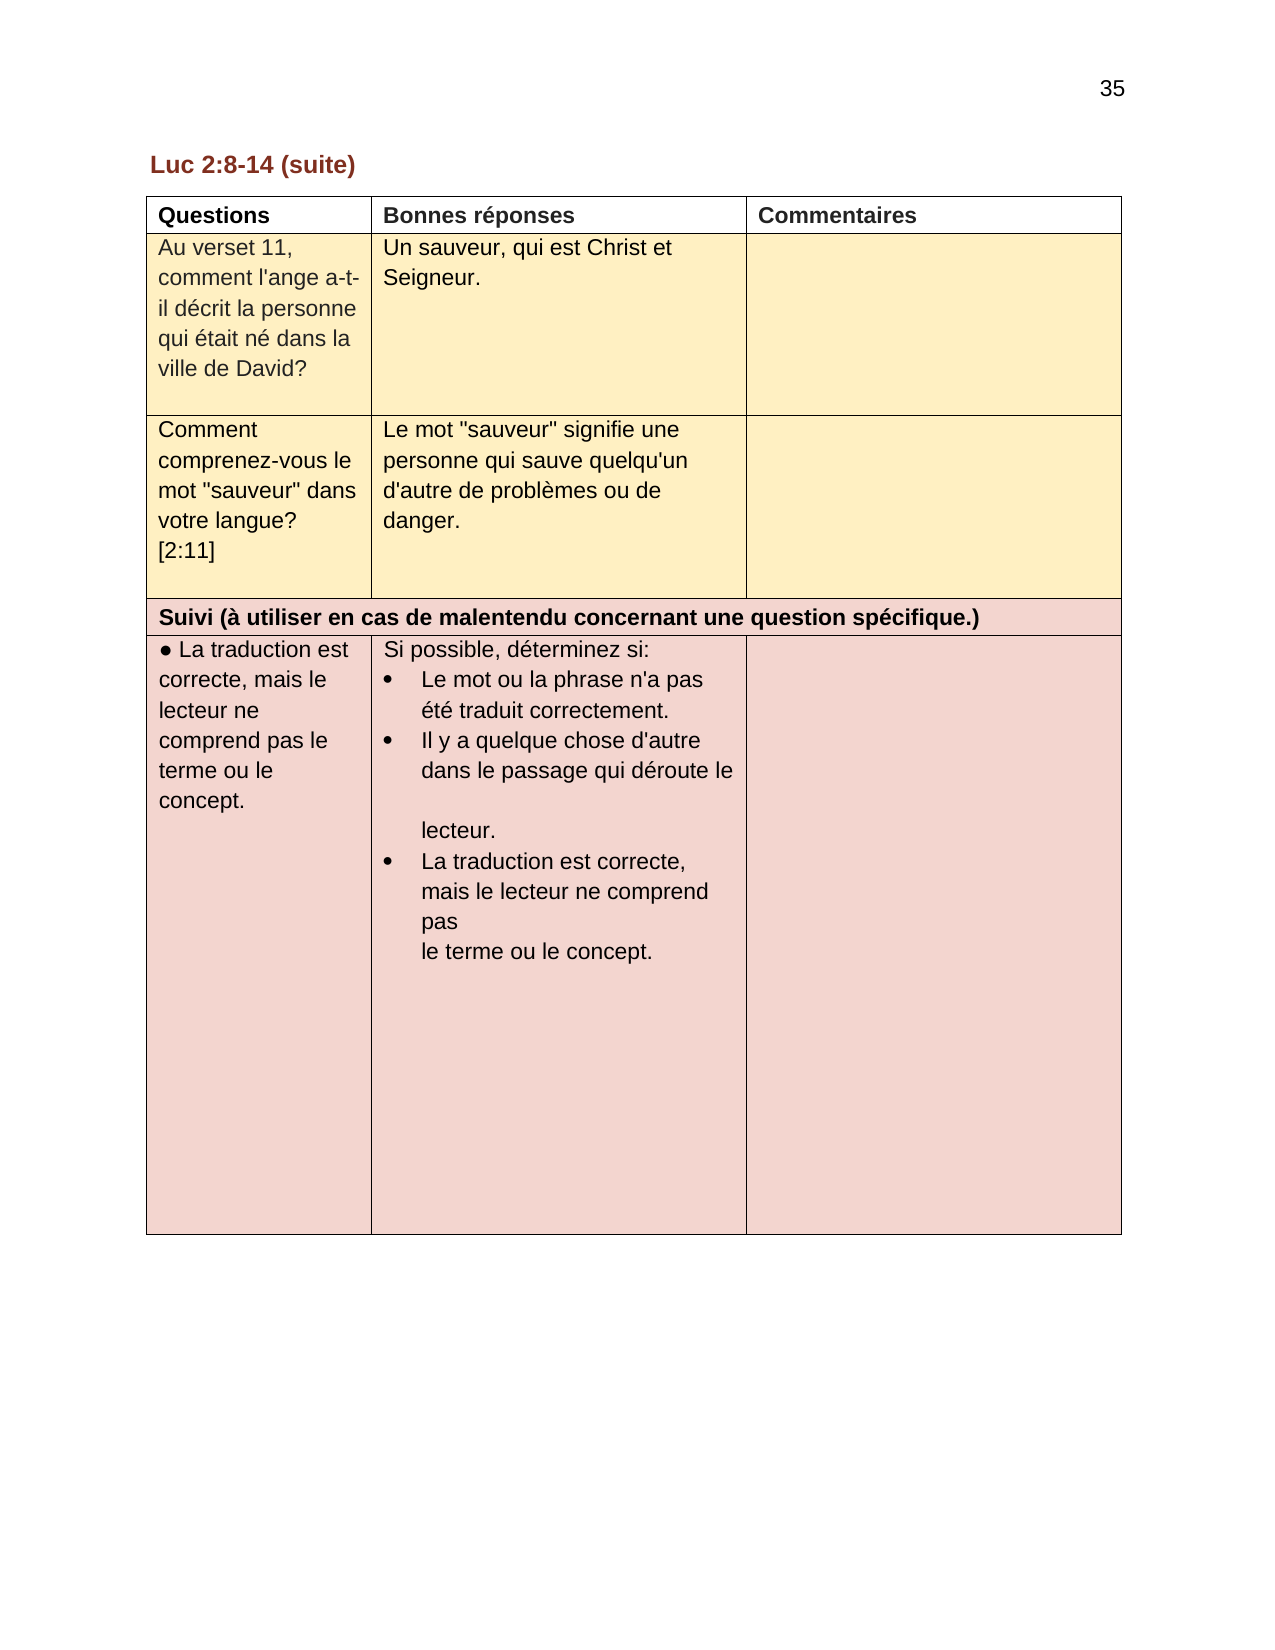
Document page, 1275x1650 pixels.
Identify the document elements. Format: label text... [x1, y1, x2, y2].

table_header Commentaires [747, 197, 1121, 233]
table_header Bonnes réponses [372, 197, 746, 233]
table_cell Comment comprenez-vous le mot "sauveur" dans votre langue? [2:11] [147, 416, 371, 598]
table_cell [747, 636, 1121, 1234]
table_header Questions [147, 197, 371, 233]
table_cell ● La traduction est correcte, mais le lecteur ne comprend pas le terme ou le concept. [147, 636, 371, 1234]
table_cell Au verset 11, comment l'ange a-t-il décrit la personne qui était né dans la ville de David? [147, 234, 371, 415]
table_cell [747, 416, 1121, 598]
subtitle Luc 2:8-14 (suite) [150, 150, 1125, 179]
table_cell Suivi (à utiliser en cas de malentendu concernant une question spécifique.) [147, 599, 1121, 635]
table_cell Le mot "sauveur" signifie une personne qui sauve quelqu'un d'autre de problèmes ou de danger. [372, 416, 746, 598]
table_cell [747, 234, 1121, 415]
table_cell Si possible, déterminez si: Le mot ou la phrase n'a pas été traduit correctement. Il y a quelque chose d'autre dans le passage qui déroute le lecteur. La traduction est correcte, mais le lecteur ne comprend pas le terme ou le concept. [372, 636, 746, 1234]
table_cell Un sauveur, qui est Christ et Seigneur. [372, 234, 746, 415]
